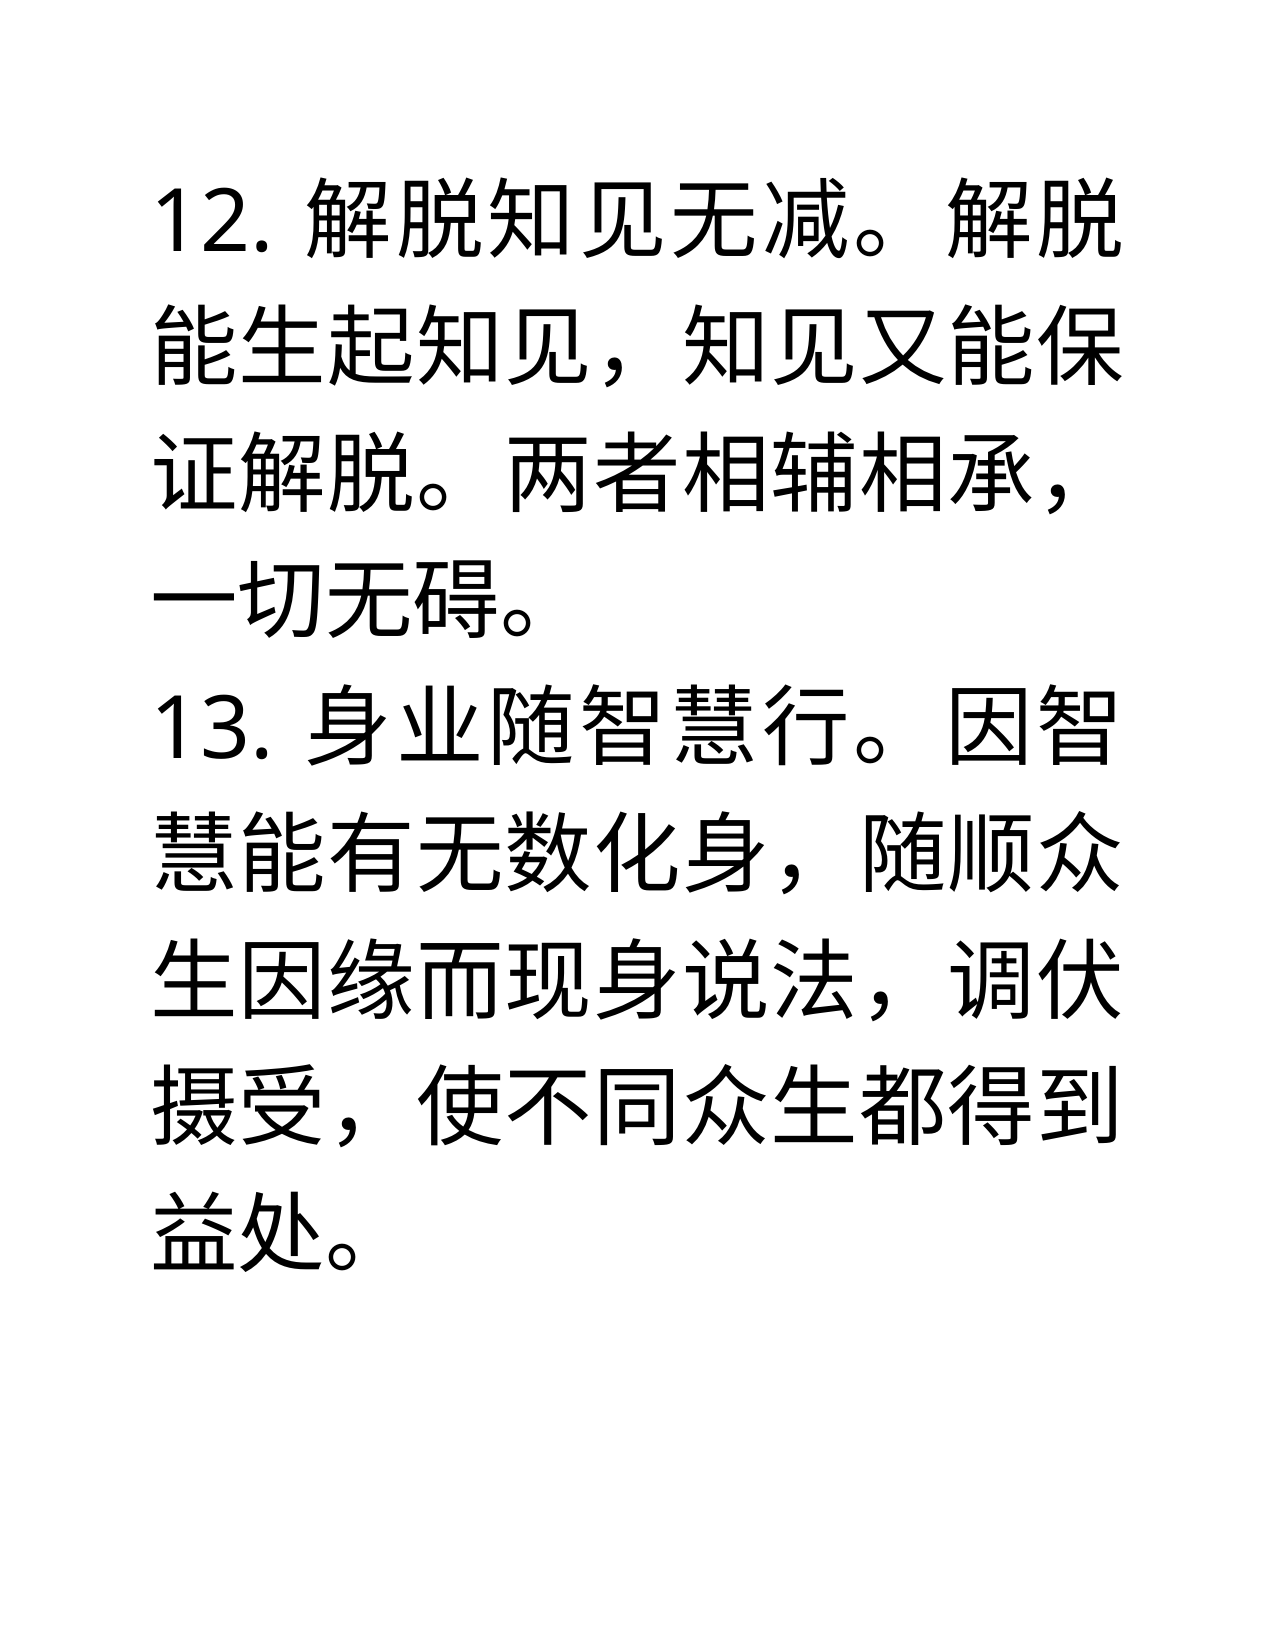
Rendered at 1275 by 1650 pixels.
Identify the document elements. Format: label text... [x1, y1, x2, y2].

text 12. 解脱知见无减。解脱能生起知见，知见又能保证解脱。两者相辅相承，一切无碍。 [150, 150, 1125, 657]
text 13. 身业随智慧行。因智慧能有无数化身，随顺众生因缘而现身说法，调伏摄受，使不同众生都得到益处。 [150, 657, 1125, 1291]
